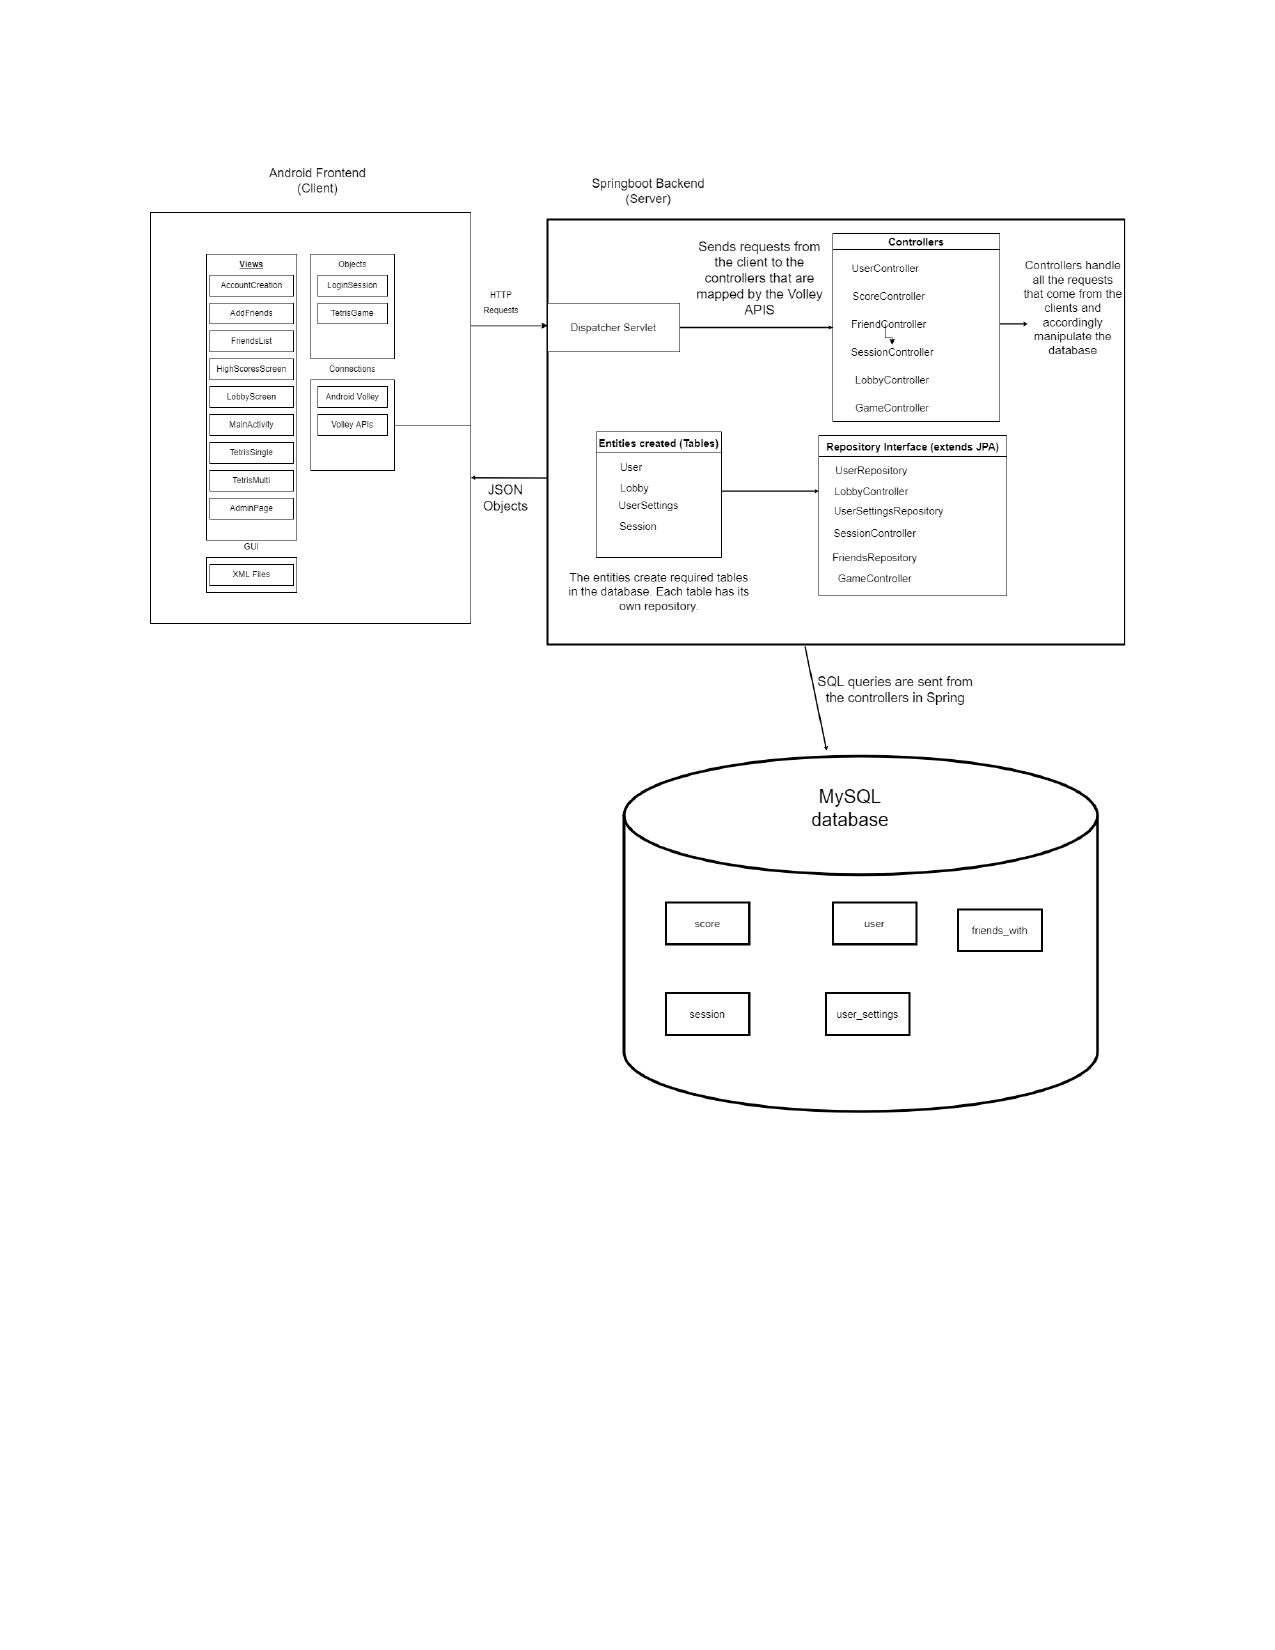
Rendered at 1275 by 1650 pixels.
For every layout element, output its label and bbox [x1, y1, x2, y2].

picture [150, 150, 1125, 1113]
